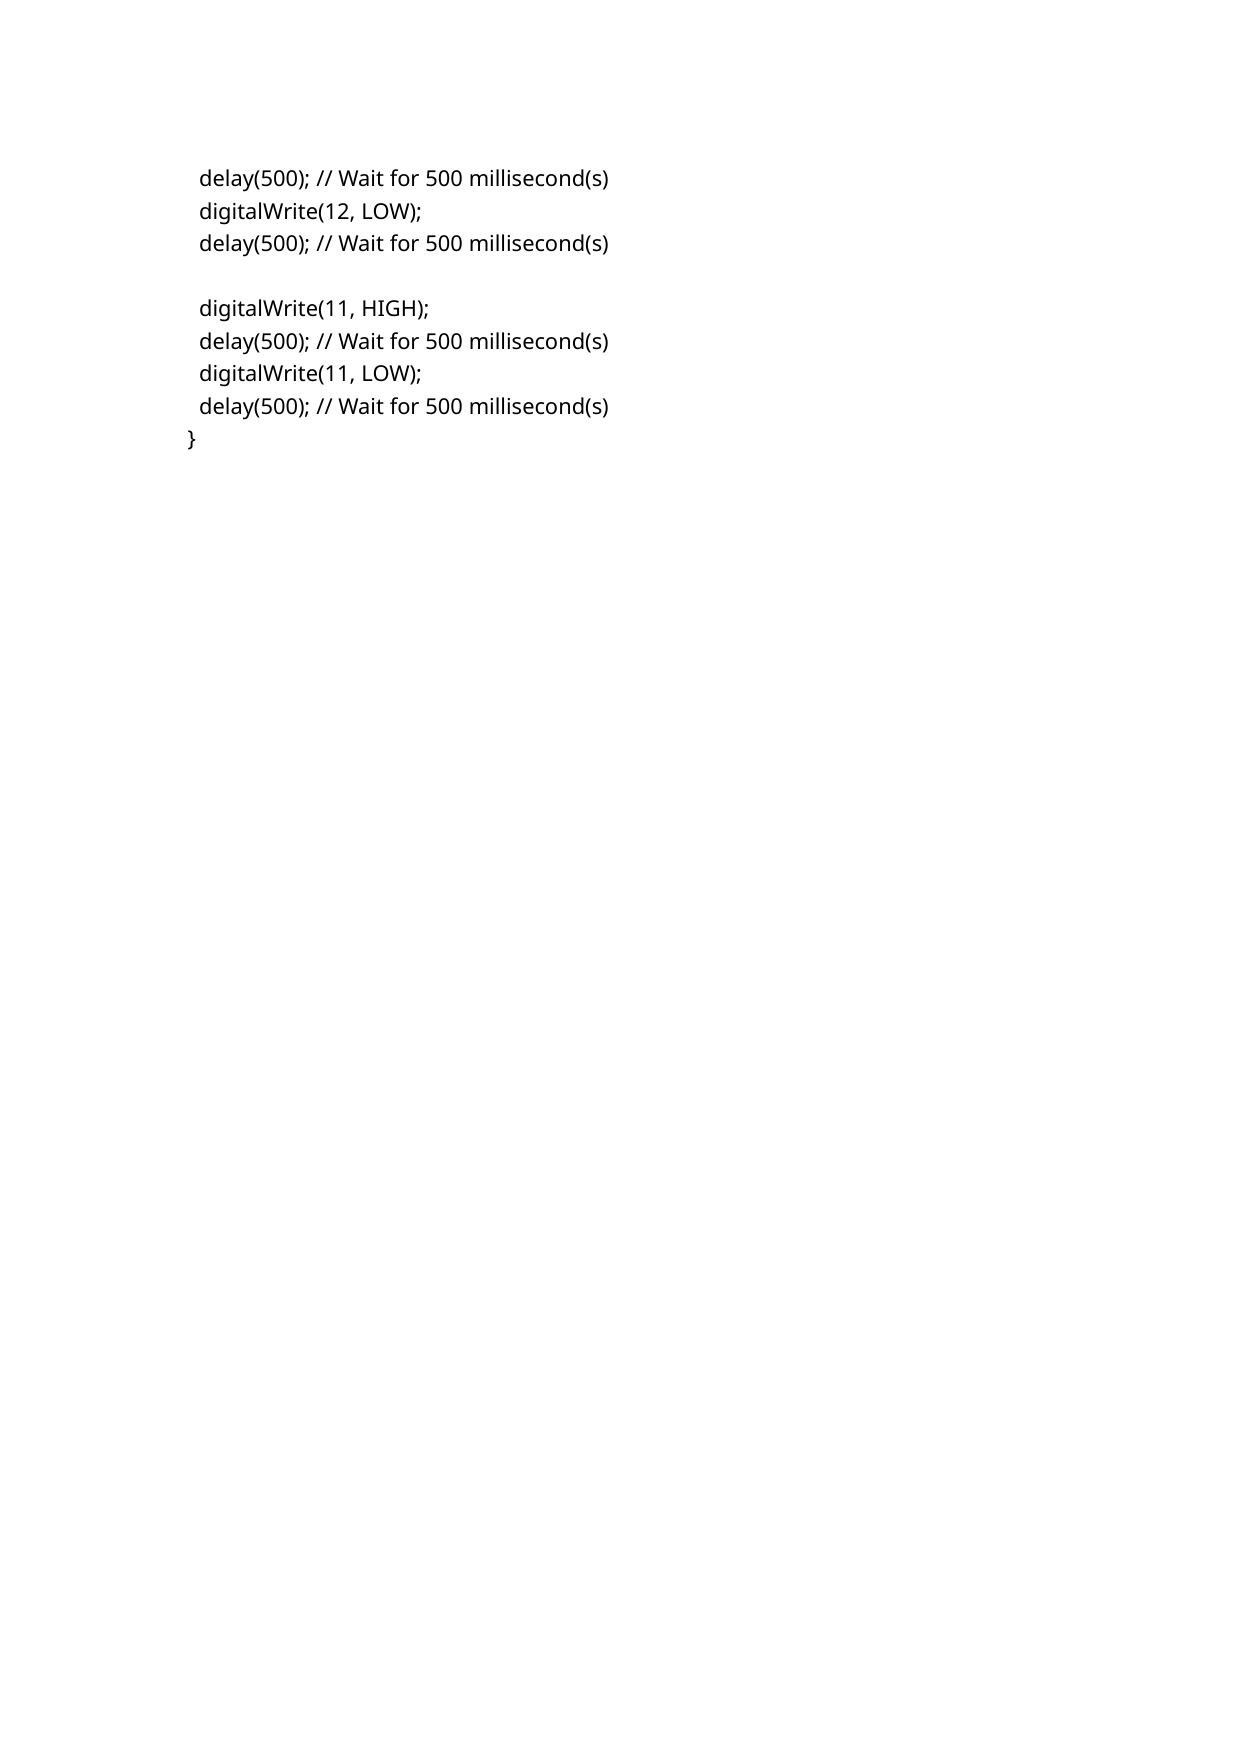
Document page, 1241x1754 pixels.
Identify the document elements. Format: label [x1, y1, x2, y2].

text [187, 162, 1053, 454]
